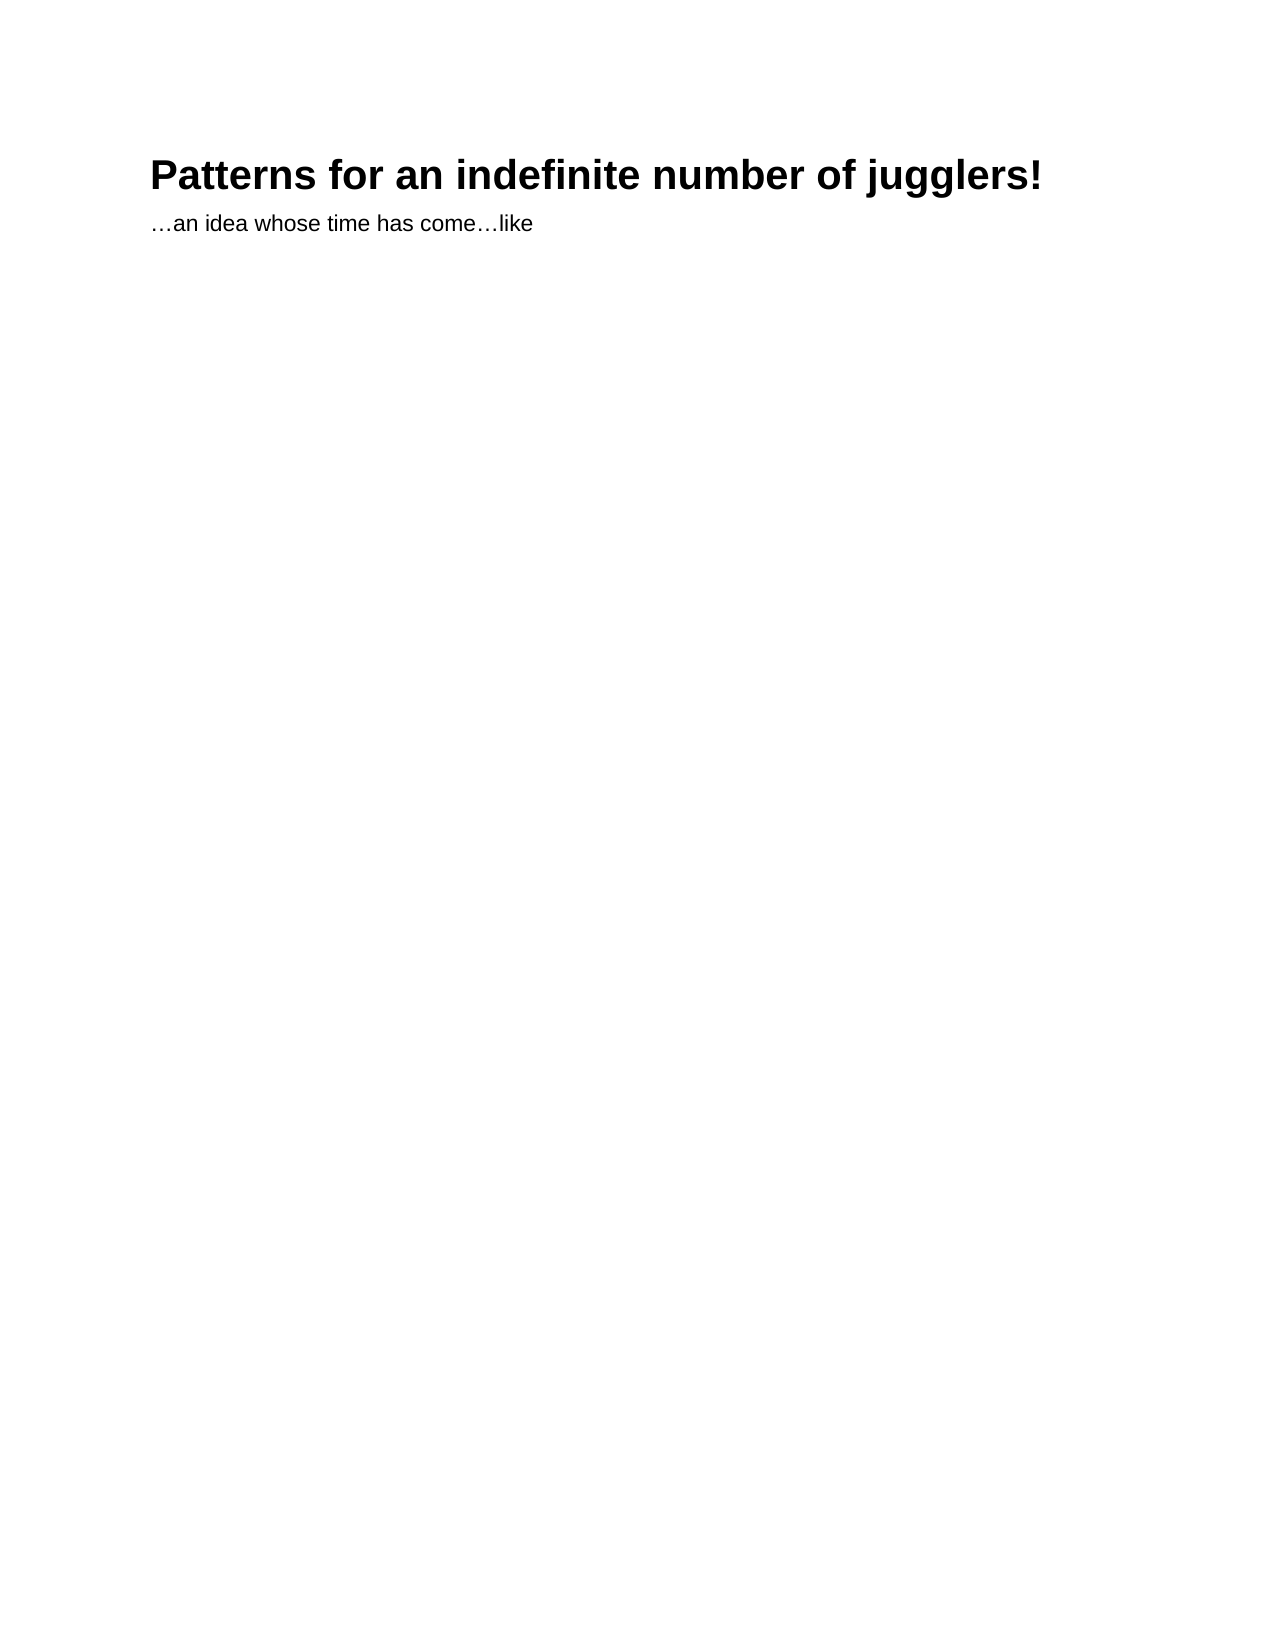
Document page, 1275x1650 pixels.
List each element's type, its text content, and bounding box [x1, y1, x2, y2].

subtitle Patterns for an indefinite number of jugglers! [150, 150, 1125, 198]
text …an idea whose time has come…like [150, 210, 1125, 237]
